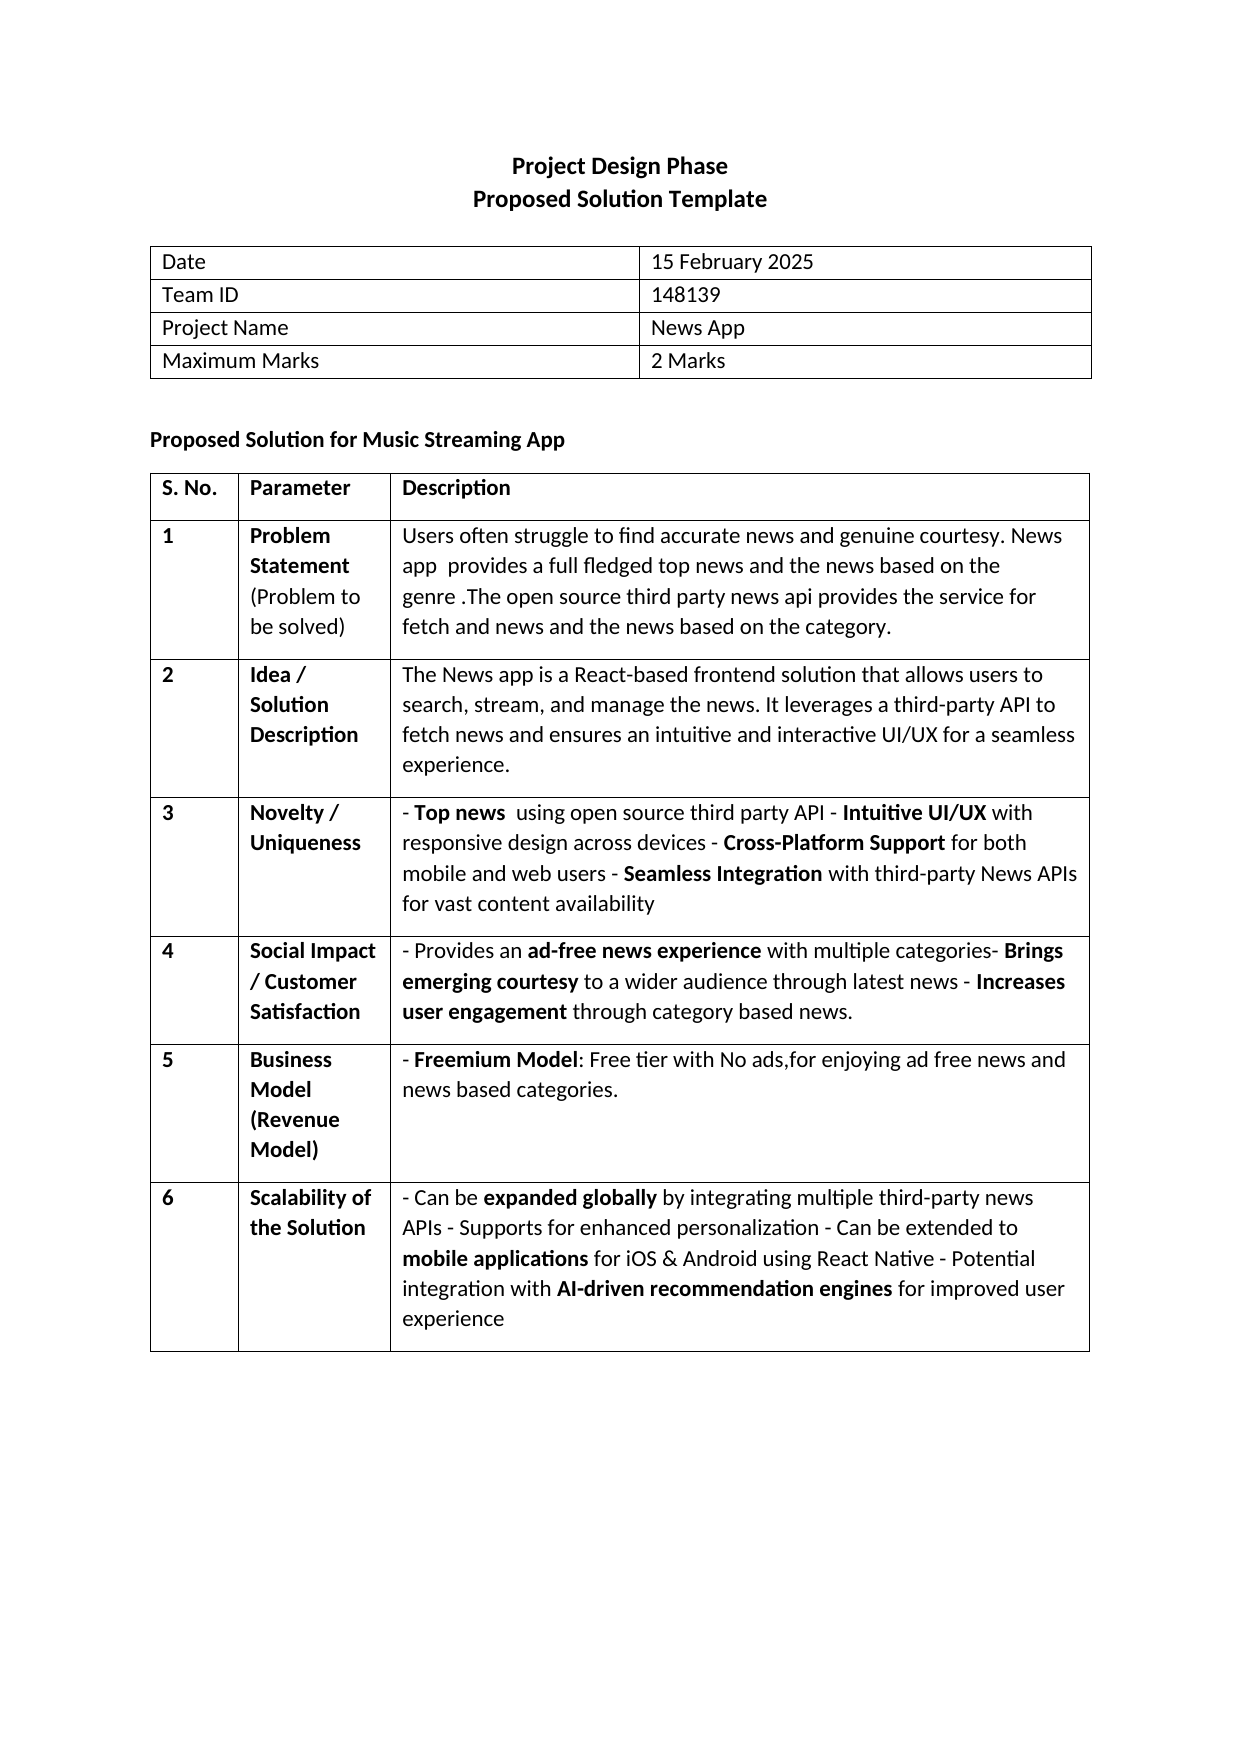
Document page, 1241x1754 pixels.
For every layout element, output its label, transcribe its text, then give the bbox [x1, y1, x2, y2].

table_cell 3 [151, 798, 238, 936]
text Proposed Solution Template [150, 183, 1090, 213]
table_cell Novelty / Uniqueness [239, 798, 390, 936]
table_cell Users often struggle to find accurate news and genuine courtesy. News app provides a full fledged top news and the news based on the genre .The open source third party news api provides the service for fetch and news and the news based on the category. [391, 521, 1089, 659]
table_cell - Freemium Model: Free tier with No ads,for enjoying ad free news and news based categories. [391, 1045, 1089, 1182]
table_header Description [391, 474, 1089, 520]
table_cell Problem Statement (Problem to be solved) [239, 521, 390, 659]
table_cell 2 Marks [640, 346, 1091, 378]
table_cell - Top news using open source third party API - Intuitive UI/UX with responsive design across devices - Cross-Platform Support for both mobile and web users - Seamless Integration with third-party News APIs for vast content availability [391, 798, 1089, 936]
table_cell 6 [151, 1183, 238, 1351]
text Proposed Solution for Music Streaming App [150, 426, 1090, 454]
table_cell 2 [151, 660, 238, 797]
table_cell 148139 [640, 280, 1091, 312]
table_header S. No. [151, 474, 238, 520]
table_cell - Can be expanded globally by integrating multiple third-party news APIs - Supports for enhanced personalization - Can be extended to mobile applications for iOS & Android using React Native - Potential integration with AI-driven recommendation engines for improved user experience [391, 1183, 1089, 1351]
text Project Design Phase [150, 150, 1090, 181]
table_cell Business Model (Revenue Model) [239, 1045, 390, 1182]
table_cell 4 [151, 937, 238, 1044]
table_header Date [151, 247, 639, 279]
table_header Parameter [239, 474, 390, 520]
table_header 15 February 2025 [640, 247, 1091, 279]
table_cell Scalability of the Solution [239, 1183, 390, 1351]
table_cell Project Name [151, 313, 639, 345]
table_cell 5 [151, 1045, 238, 1182]
table_cell Idea / Solution Description [239, 660, 390, 797]
table_cell Social Impact / Customer Satisfaction [239, 937, 390, 1044]
table_cell Maximum Marks [151, 346, 639, 378]
table_cell - Provides an ad-free news experience with multiple categories- Brings emerging courtesy to a wider audience through latest news - Increases user engagement through category based news. [391, 937, 1089, 1044]
table_cell News App [640, 313, 1091, 345]
table_cell 1 [151, 521, 238, 659]
table_cell The News app is a React-based frontend solution that allows users to search, stream, and manage the news. It leverages a third-party API to fetch news and ensures an intuitive and interactive UI/UX for a seamless experience. [391, 660, 1089, 797]
table_cell Team ID [151, 280, 639, 312]
